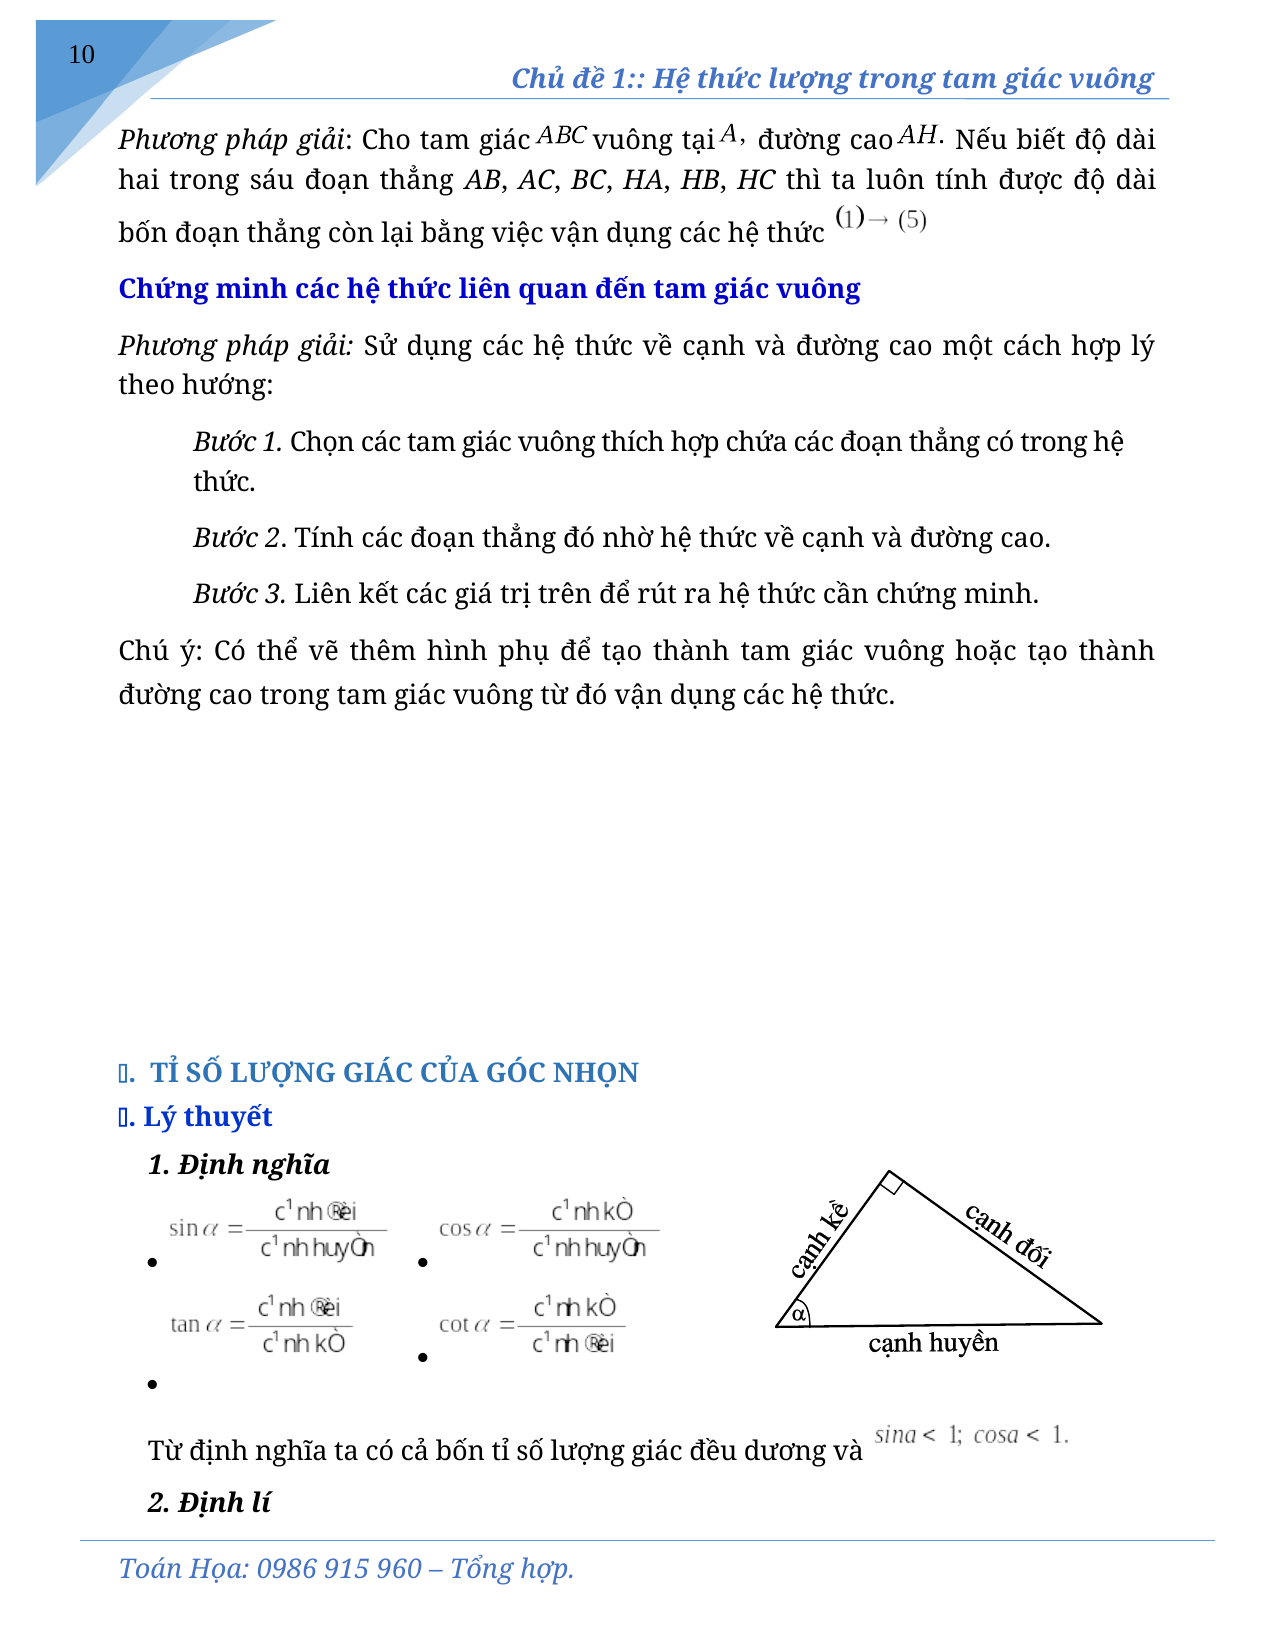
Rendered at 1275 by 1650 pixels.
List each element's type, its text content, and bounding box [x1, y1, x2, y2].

subtitle . Lý thuyết [118, 1097, 1157, 1134]
text Bước 2. Tính các đoạn thẳng đó nhờ hệ thức về cạnh và đường cao. [193, 518, 1157, 555]
picture [35, 20, 278, 188]
text Từ định nghĩa ta có cả bốn tỉ số lượng giác đều dương và [148, 1421, 1127, 1468]
text Bước 1. Chọn các tam giác vuông thích hợp chứa các đoạn thẳng có trong hệ thức. [193, 422, 1157, 499]
text 2. Định lí [148, 1484, 1127, 1521]
text 1. Định nghĩa [148, 1145, 1127, 1182]
subtitle . TỈ SỐ LƯỢNG GIÁC CỦA GÓC NHỌN [118, 1053, 1157, 1090]
text Phương pháp giải: Cho tam giácvuông tại đường cao Nếu biết độ dài hai trong sáu đoạn thẳng AB, AC, BC, HA, HB, HC thì ta luôn tính được độ dài bốn đoạn thẳng còn lại bằng việc vận dụng các hệ thức [118, 118, 1157, 250]
text Phương pháp giải: Sử dụng các hệ thức về cạnh và đường cao một cách hợp lý theo hướng: [118, 326, 1157, 403]
text Chứng minh các hệ thức liên quan đến tam giác vuông [118, 269, 1157, 306]
text Chú ý: Có thể vẽ thêm hình phụ để tạo thành tam giác vuông hoặc tạo thành đường cao trong tam giác vuông từ đó vận dụng các hệ thức. [118, 631, 1157, 712]
text Bước 3. Liên kết các giá trị trên để rút ra hệ thức cần chứng minh. [193, 575, 1157, 612]
